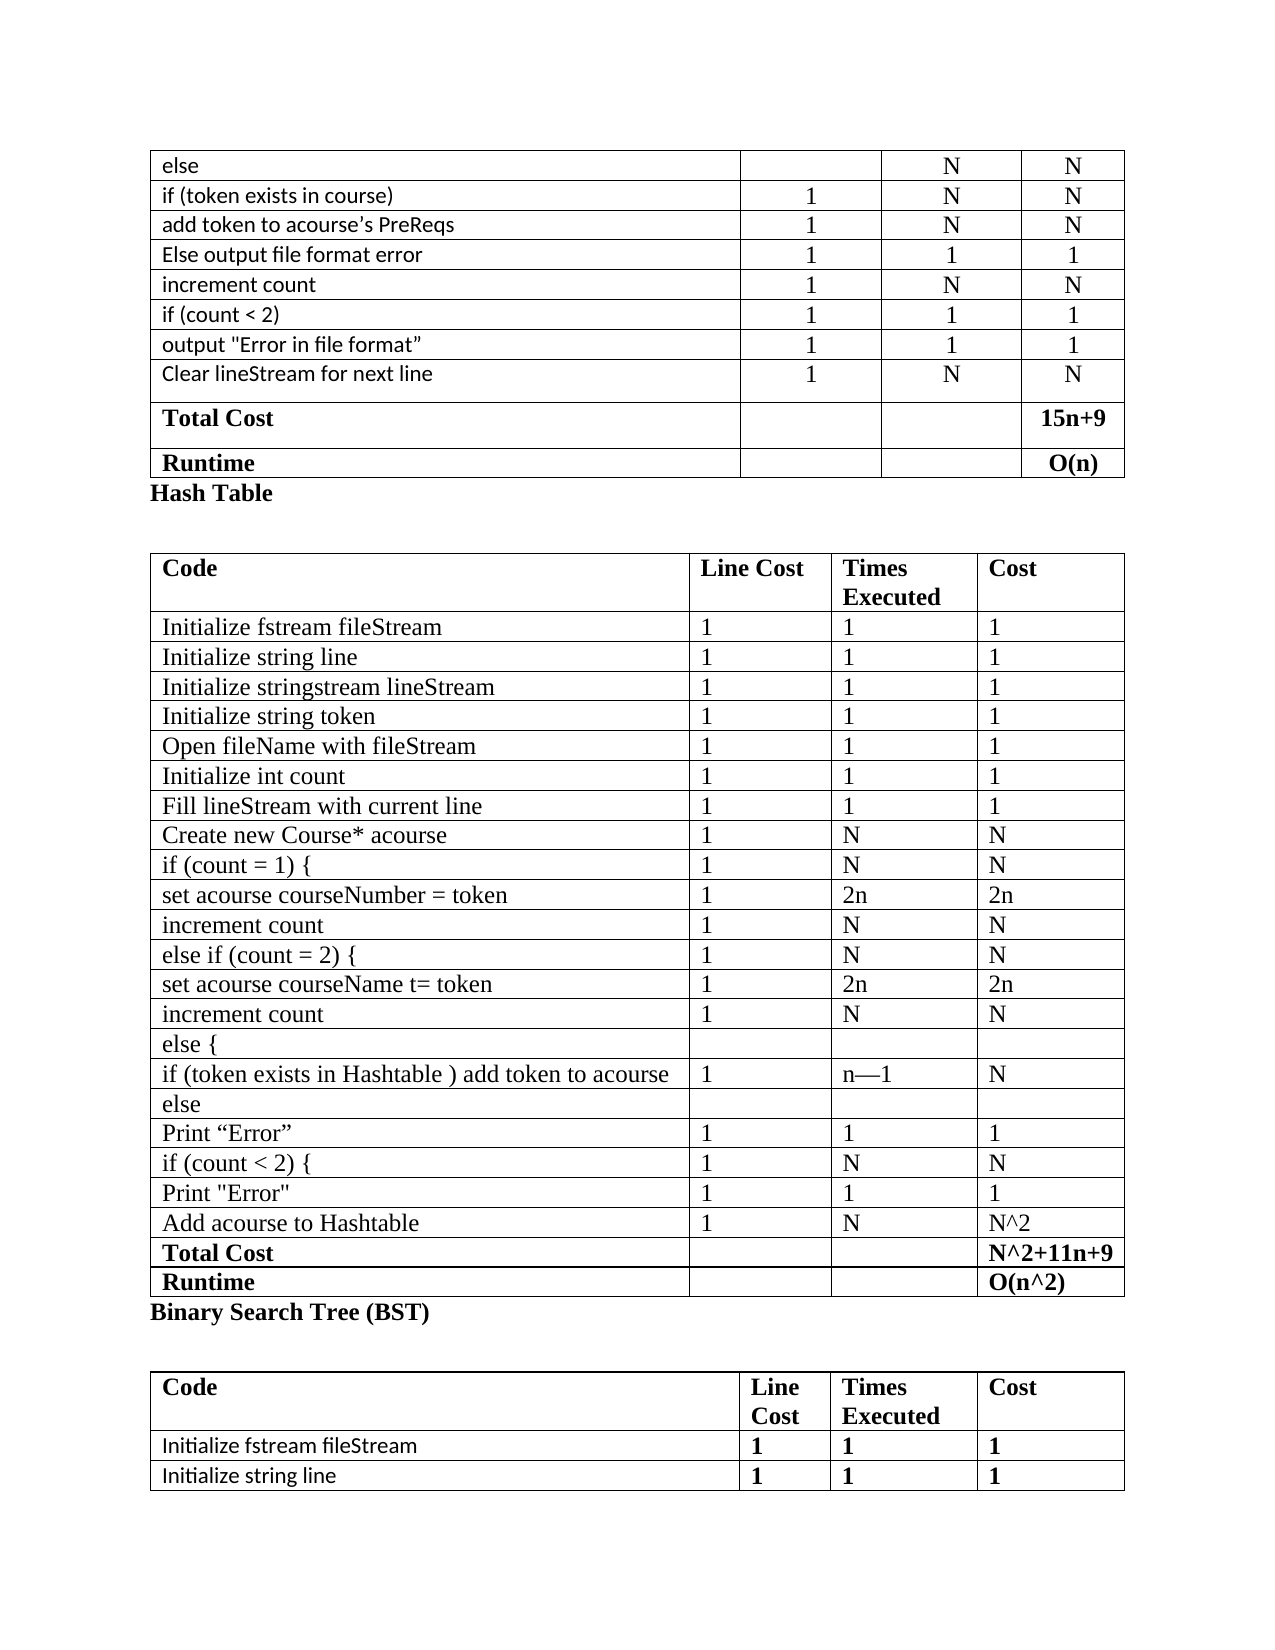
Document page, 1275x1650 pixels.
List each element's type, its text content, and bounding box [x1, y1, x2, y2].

table_cell Runtime [151, 449, 740, 477]
table_cell Open fileName with fileStream [151, 731, 689, 760]
table_cell Initialize string line [151, 642, 689, 671]
table_cell 1 [832, 642, 977, 671]
table_cell 1 [690, 1178, 831, 1207]
table_cell 1 [690, 1208, 831, 1237]
text Hash Table [150, 478, 1125, 507]
table_cell O(n^2) [978, 1268, 1124, 1296]
table_cell Initialize string token [151, 701, 689, 730]
table_cell N [882, 270, 1021, 299]
table_cell Create new Course* acourse [151, 821, 689, 849]
table_cell 1 [832, 791, 977, 819]
table_cell [690, 1089, 831, 1117]
table_cell N [832, 1148, 977, 1177]
table_cell 1 [978, 1178, 1124, 1207]
table_cell [832, 1029, 977, 1058]
table_cell N [832, 821, 977, 849]
table_cell 1 [690, 672, 831, 700]
table_cell Total Cost [151, 403, 740, 447]
table_cell N [1022, 181, 1124, 209]
table_cell N [1022, 211, 1124, 239]
table_cell else { [151, 1029, 689, 1058]
table_cell Print “Error” [151, 1119, 689, 1147]
table_cell else [151, 1089, 689, 1117]
table_cell if (token exists in Hashtable ) add token to acourse [151, 1059, 689, 1088]
table_cell [978, 1089, 1124, 1117]
table_cell 1 [832, 761, 977, 790]
table_header Cost [978, 554, 1124, 611]
table_cell 2n [978, 970, 1124, 998]
table_cell if (count < 2) { [151, 1148, 689, 1177]
table_cell N [978, 1059, 1124, 1088]
table_cell 1 [978, 1119, 1124, 1147]
table_cell 1 [741, 270, 881, 299]
table_cell 1 [1022, 300, 1124, 329]
table_cell if (count < 2) [151, 300, 740, 329]
table_cell N [832, 910, 977, 939]
table_cell 1 [741, 360, 881, 402]
table_cell N [978, 910, 1124, 939]
table_cell [741, 403, 881, 447]
table_cell 1 [690, 880, 831, 909]
table_cell 1 [690, 970, 831, 998]
table_cell 1 [978, 642, 1124, 671]
table_header Times Executed [832, 554, 977, 611]
table_cell 1 [690, 642, 831, 671]
table_cell 1 [1022, 330, 1124, 358]
table_cell [882, 449, 1021, 477]
table_cell N [978, 850, 1124, 879]
table_cell 1 [690, 791, 831, 819]
table_cell 1 [690, 1059, 831, 1088]
table_cell 1 [741, 211, 881, 239]
table_cell N^2+11n+9 [978, 1238, 1124, 1266]
table_cell 1 [978, 612, 1124, 641]
table_cell else [151, 151, 740, 180]
table_header Code [151, 554, 689, 611]
table_cell N [978, 999, 1124, 1028]
table_cell 1 [978, 672, 1124, 700]
table_cell [832, 1268, 977, 1296]
table_cell Initialize string line [151, 1461, 739, 1489]
table_cell Clear lineStream for next line [151, 360, 740, 402]
table_cell Add acourse to Hashtable [151, 1208, 689, 1237]
table_cell Initialize stringstream lineStream [151, 672, 689, 700]
table_cell [741, 151, 881, 180]
table_cell N [832, 999, 977, 1028]
table_cell 1 [882, 330, 1021, 358]
table_cell N [882, 151, 1021, 180]
table_cell N [882, 181, 1021, 209]
table_cell [832, 1089, 977, 1117]
table_cell add token to acourse’s PreReqs [151, 211, 740, 239]
table_cell 1 [978, 731, 1124, 760]
table_cell N [832, 1208, 977, 1237]
table_cell 1 [978, 701, 1124, 730]
table_cell N [978, 1148, 1124, 1177]
table_cell Initialize fstream fileStream [151, 612, 689, 641]
table_cell 1 [882, 240, 1021, 269]
table_cell 1 [1022, 240, 1124, 269]
table_cell 1 [741, 300, 881, 329]
table_cell N [978, 940, 1124, 968]
table_header Cost [978, 1373, 1124, 1430]
table_cell 1 [832, 672, 977, 700]
table_cell [741, 449, 881, 477]
table_cell N [1022, 270, 1124, 299]
table_cell Print "Error" [151, 1178, 689, 1207]
table_cell increment count [151, 270, 740, 299]
table_cell N [882, 360, 1021, 402]
table_cell if (token exists in course) [151, 181, 740, 209]
table_cell 1 [978, 1461, 1124, 1489]
table_cell Initialize int count [151, 761, 689, 790]
table_cell else if (count = 2) { [151, 940, 689, 968]
table_cell [690, 1238, 831, 1266]
table_cell 1 [882, 300, 1021, 329]
table_cell 1 [740, 1431, 830, 1460]
table_cell 1 [690, 761, 831, 790]
table_header Line Cost [690, 554, 831, 611]
table_cell N^2 [978, 1208, 1124, 1237]
table_cell 1 [690, 1148, 831, 1177]
table_cell 1 [690, 999, 831, 1028]
table_cell 1 [978, 791, 1124, 819]
table_cell 1 [978, 1431, 1124, 1460]
table_header Line Cost [740, 1373, 830, 1430]
table_cell Total Cost [151, 1238, 689, 1266]
table_cell N [1022, 360, 1124, 402]
table_cell 1 [690, 821, 831, 849]
table_cell 1 [690, 731, 831, 760]
table_cell 1 [690, 612, 831, 641]
table_cell 1 [832, 1119, 977, 1147]
table_cell increment count [151, 999, 689, 1028]
table_cell 1 [741, 330, 881, 358]
table_cell N [832, 940, 977, 968]
table_cell 1 [690, 850, 831, 879]
table_cell 2n [832, 970, 977, 998]
table_cell 1 [831, 1461, 977, 1489]
table_cell N [882, 211, 1021, 239]
table_cell set acourse courseName t= token [151, 970, 689, 998]
table_cell 1 [690, 1119, 831, 1147]
table_header Code [151, 1373, 739, 1430]
table_cell 2n [832, 880, 977, 909]
table_cell [690, 1029, 831, 1058]
table_cell [832, 1238, 977, 1266]
table_cell 1 [690, 910, 831, 939]
table_cell [882, 403, 1021, 447]
table_cell output "Error in file format” [151, 330, 740, 358]
table_cell 1 [978, 761, 1124, 790]
table_cell [978, 1029, 1124, 1058]
table_cell 15n+9 [1022, 403, 1124, 447]
table_cell 2n [978, 880, 1124, 909]
table_cell [690, 1268, 831, 1296]
table_cell 1 [741, 240, 881, 269]
table_cell Else output file format error [151, 240, 740, 269]
table_cell O(n) [1022, 449, 1124, 477]
table_header Times Executed [831, 1373, 977, 1430]
table_cell increment count [151, 910, 689, 939]
table_cell set acourse courseNumber = token [151, 880, 689, 909]
table_cell N [978, 821, 1124, 849]
table_cell 1 [831, 1431, 977, 1460]
table_cell Initialize fstream fileStream [151, 1431, 739, 1460]
table_cell 1 [832, 1178, 977, 1207]
table_cell if (count = 1) { [151, 850, 689, 879]
table_cell n—1 [832, 1059, 977, 1088]
table_cell 1 [690, 940, 831, 968]
table_cell 1 [832, 701, 977, 730]
table_cell Runtime [151, 1268, 689, 1296]
table_cell 1 [741, 181, 881, 209]
table_cell 1 [832, 731, 977, 760]
text Binary Search Tree (BST) [150, 1297, 1125, 1326]
table_cell N [1022, 151, 1124, 180]
table_cell Fill lineStream with current line [151, 791, 689, 819]
table_cell N [832, 850, 977, 879]
table_cell 1 [740, 1461, 830, 1489]
table_cell 1 [832, 612, 977, 641]
table_cell 1 [690, 701, 831, 730]
